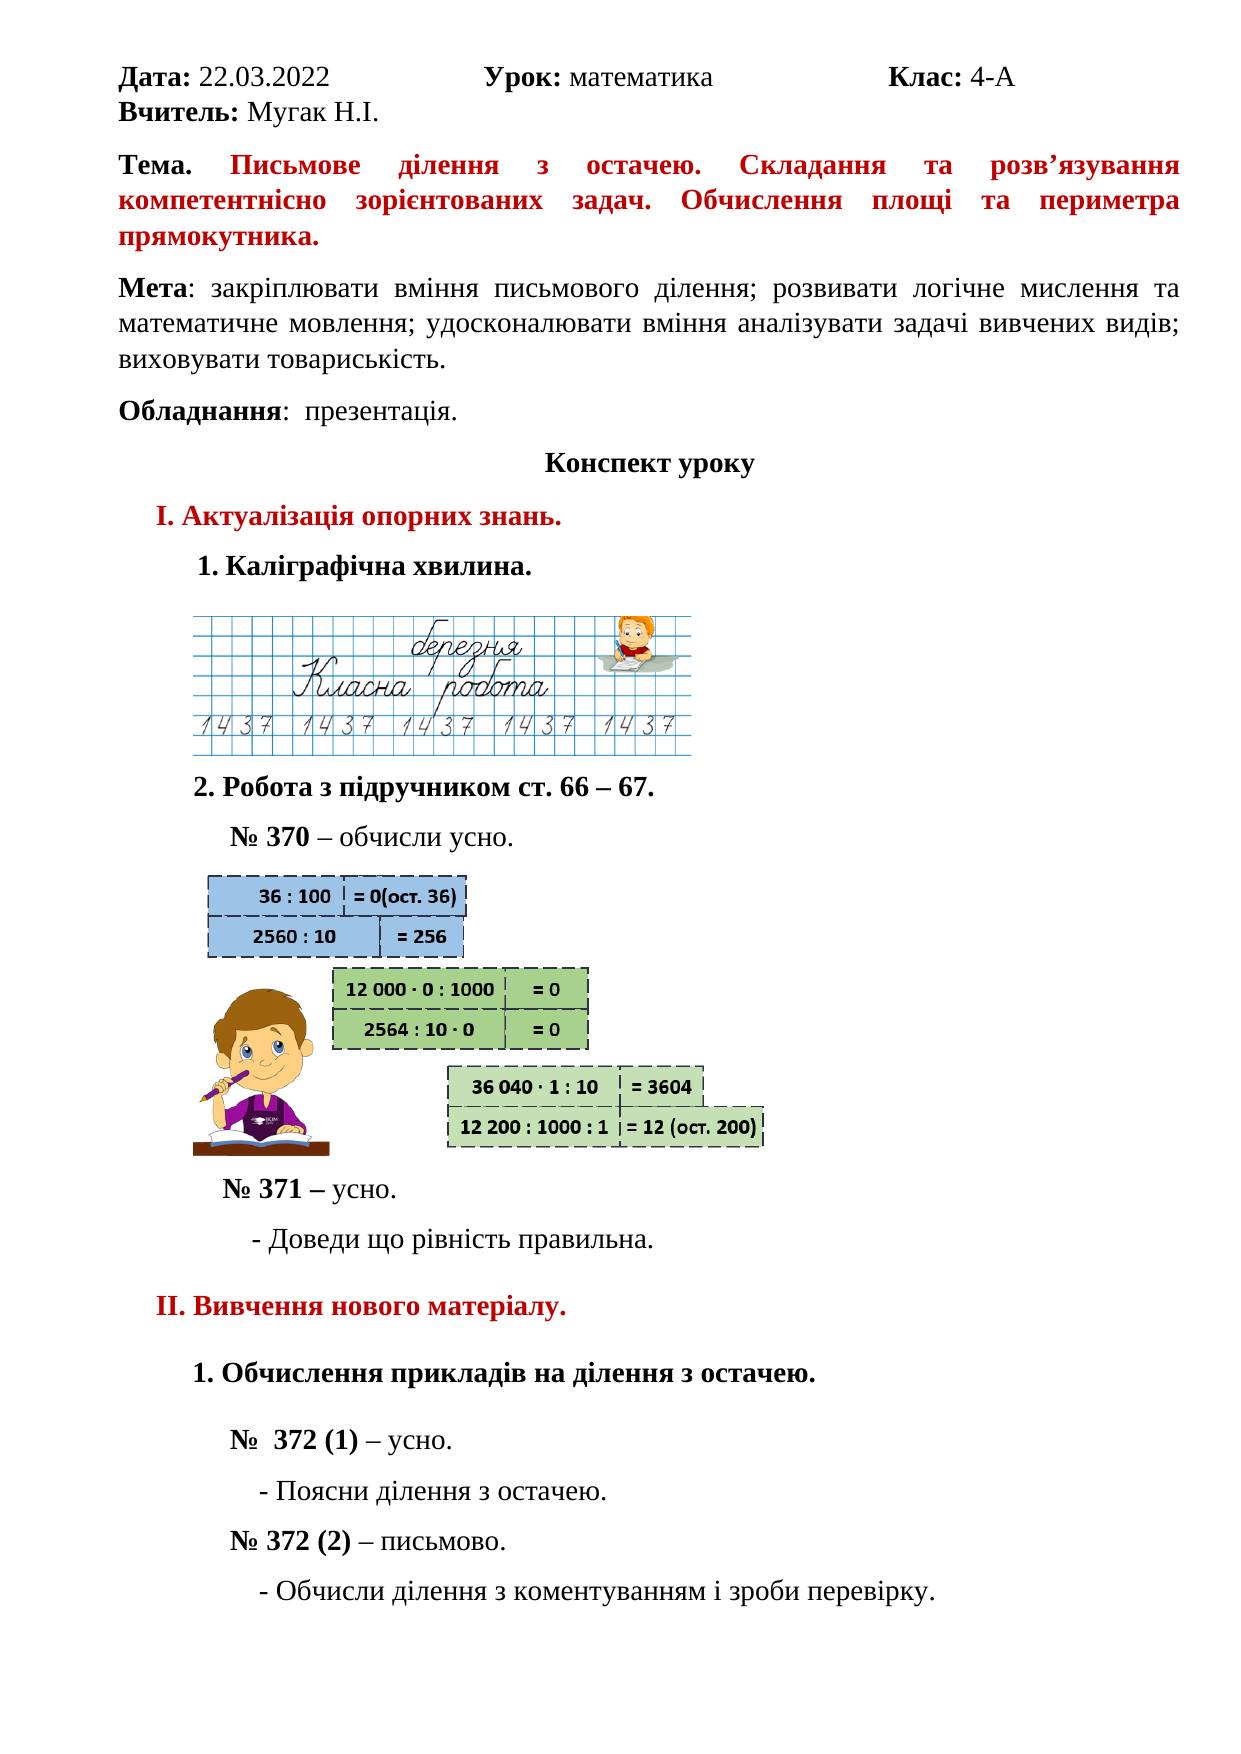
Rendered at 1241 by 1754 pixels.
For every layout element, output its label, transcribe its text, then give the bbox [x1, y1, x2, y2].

list № 372 (1) – усно. [193, 1422, 1181, 1456]
text Обладнання: презентація. [118, 393, 1181, 427]
picture [193, 869, 769, 1158]
text Мета: закріплювати вміння письмового ділення; розвивати логічне мислення та математичне мовлення; удосконалювати вміння аналізувати задачі вивчених видів; виховувати товариськість. [118, 270, 1181, 374]
list № 370 – обчисли усно. [193, 819, 1181, 853]
text Конспект уроку [118, 445, 1181, 479]
list № 371 – усно. [193, 1171, 1181, 1204]
list - Обчисли ділення з коментуванням і зроби перевірку. [193, 1573, 1181, 1607]
picture [193, 616, 692, 756]
text Дата: 22.03.2022 Урок: математика Клас: 4-А Вчитель: Мугак Н.І. [118, 59, 1181, 128]
text 1. Обчислення прикладів на ділення з остачею. [156, 1355, 1181, 1389]
text Тема. Письмове ділення з остачею. Складання та розв’язування компетентнісно зорієнтованих задач. Обчислення площі та периметра прямокутника. [118, 147, 1181, 251]
list - Поясни ділення з остачею. [193, 1473, 1181, 1506]
text ІІ. Вивчення нового матеріалу. [156, 1288, 1181, 1322]
text 1. Каліграфічна хвилина. [118, 548, 1181, 581]
list - Доведи що рівність правильна. [193, 1221, 1181, 1255]
list № 372 (2) – письмово. [193, 1523, 1181, 1556]
text І. Актуалізація опорних знань. [156, 498, 1181, 531]
list 2. Робота з підручником ст. 66 – 67. [193, 769, 1181, 802]
